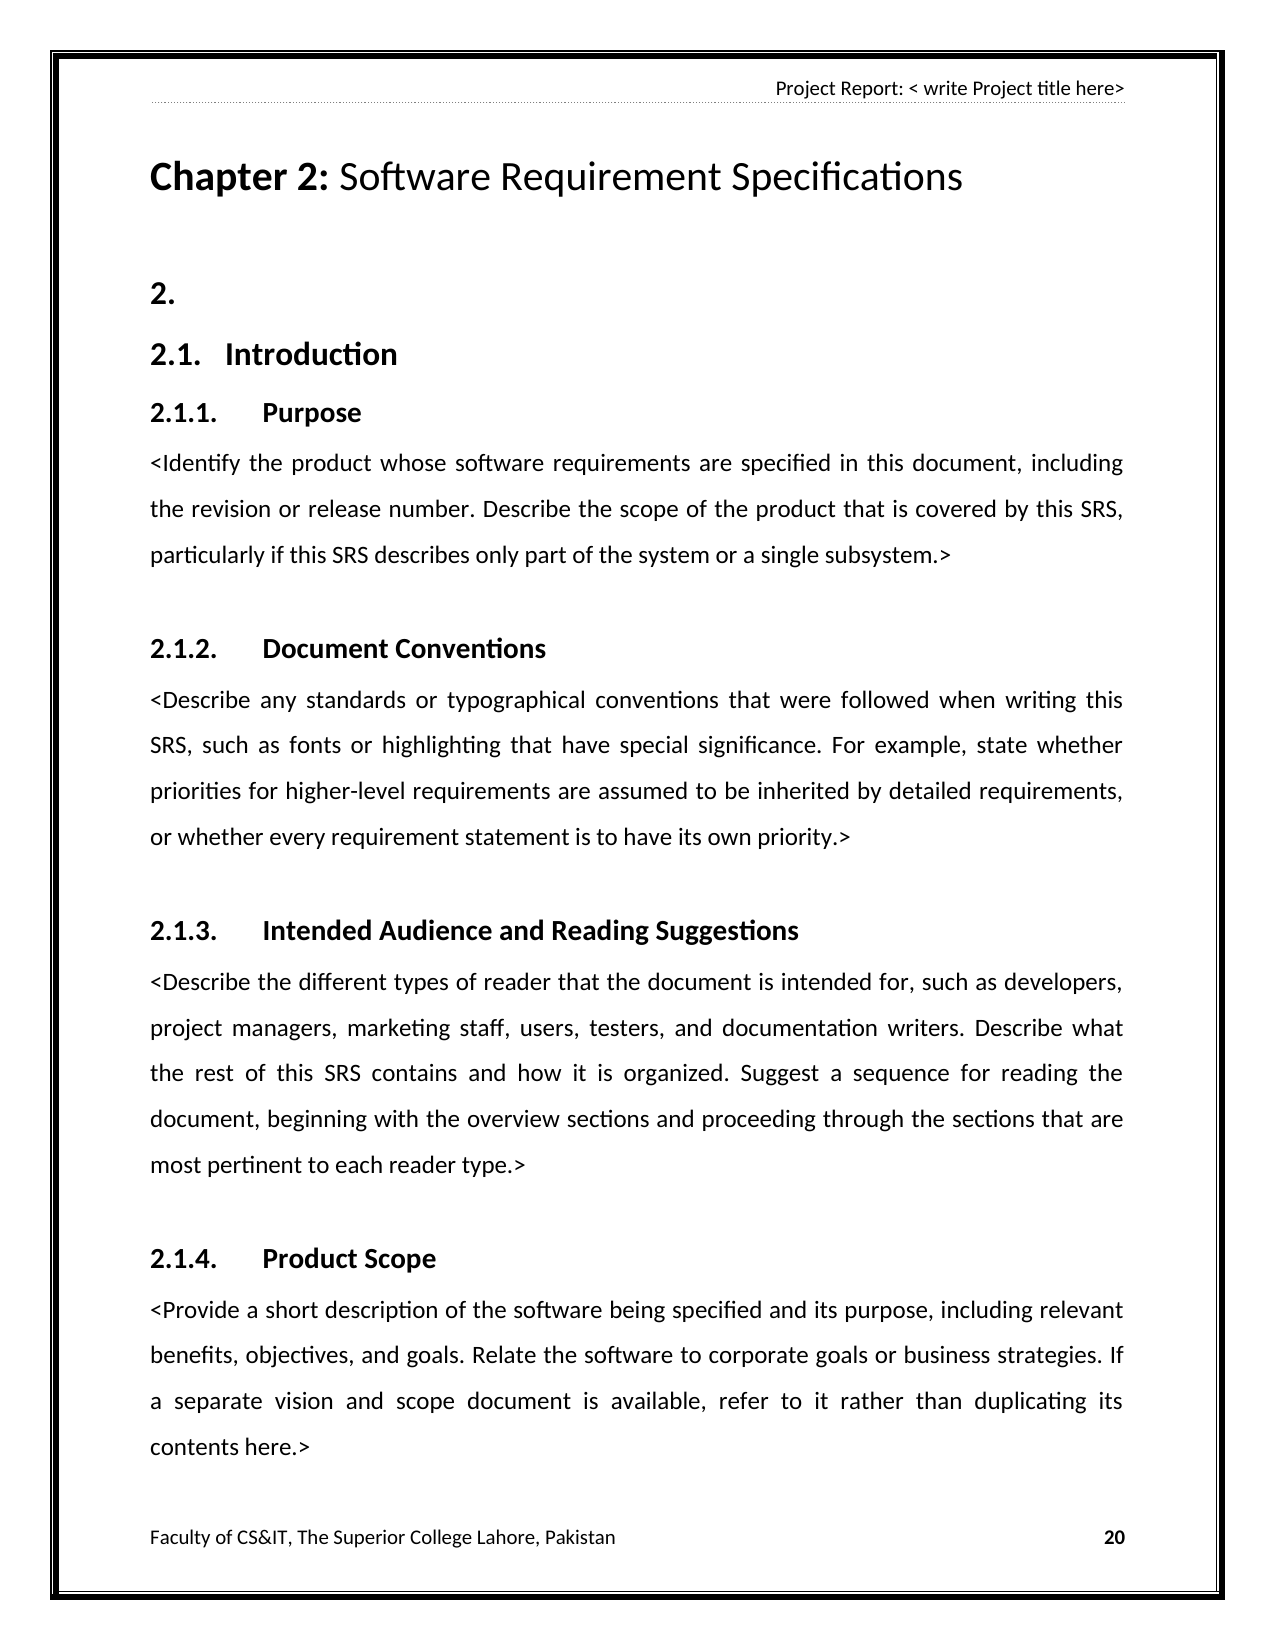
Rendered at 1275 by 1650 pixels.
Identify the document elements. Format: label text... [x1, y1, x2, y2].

text <Provide a short description of the software being specified and its purpose, including relevant benefits, objectives, and goals. Relate the software to corporate goals or business strategies. If a separate vision and scope document is available, refer to it rather than duplicating its contents here.> [150, 1294, 1125, 1461]
text <Identify the product whose software requirements are specified in this document, including the revision or release number. Describe the scope of the product that is covered by this SRS, particularly if this SRS describes only part of the system or a single subsystem.> [150, 447, 1125, 569]
text <Describe any standards or typographical conventions that were followed when writing this SRS, such as fonts or highlighting that have special significance. For example, state whether priorities for higher-level requirements are assumed to be inherited by detailed requirements, or whether every requirement statement is to have its own priority.> [150, 684, 1125, 852]
subtitle Purpose [150, 394, 1125, 430]
subtitle Intended Audience and Reading Suggestions [150, 912, 1125, 948]
text Chapter 2: Software Requirement Specifications [150, 150, 1125, 201]
text <Describe the different types of reader that the document is intended for, such as developers, project managers, marketing staff, users, testers, and documentation writers. Describe what the rest of this SRS contains and how it is organized. Suggest a sequence for reading the document, beginning with the overview sections and proceeding through the sections that are most pertinent to each reader type.> [150, 966, 1125, 1179]
subtitle Document Conventions [150, 630, 1125, 666]
subtitle Product Scope [150, 1240, 1125, 1276]
subtitle Introduction [150, 333, 1125, 374]
